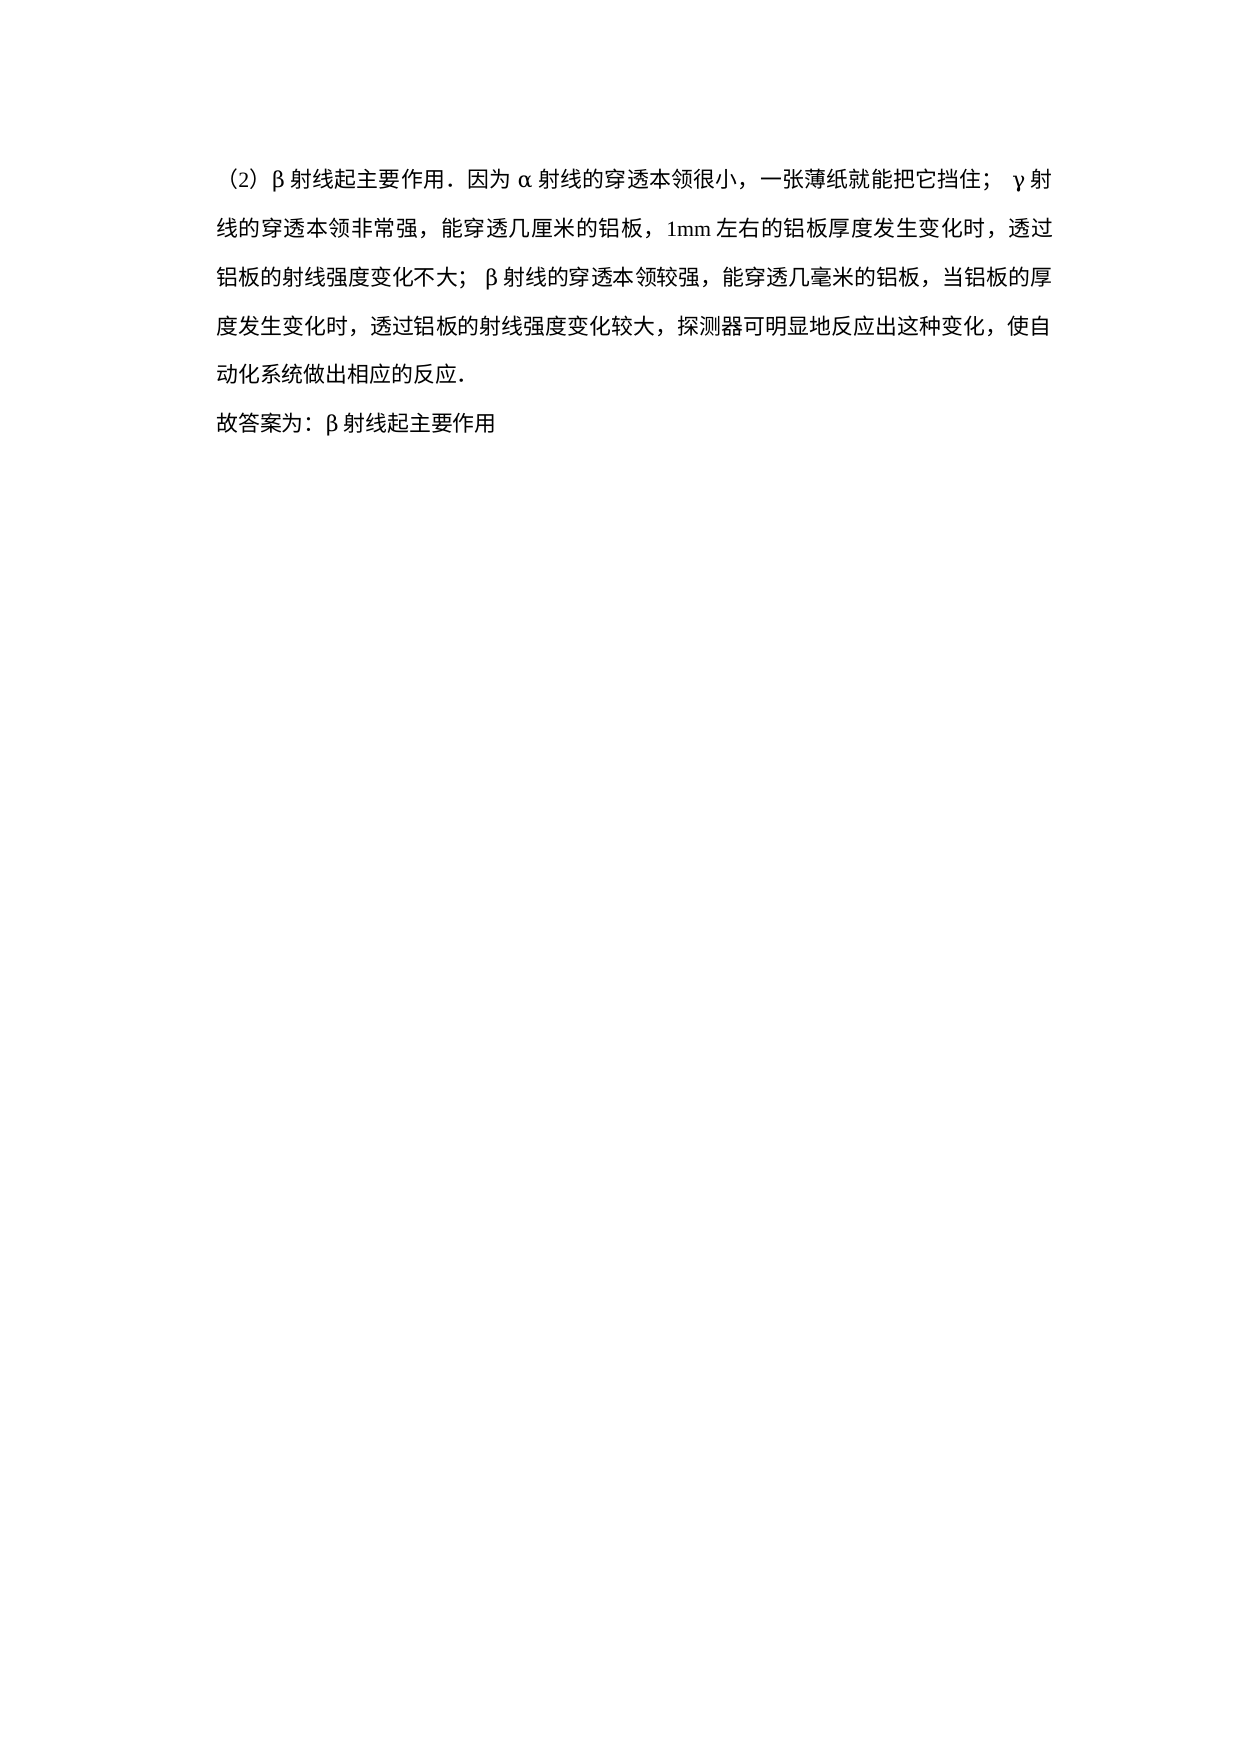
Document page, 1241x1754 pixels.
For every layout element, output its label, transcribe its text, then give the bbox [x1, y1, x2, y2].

text （2）β射线起主要作用．因为α射线的穿透本领很小，一张薄纸就能把它挡住； γ射线的穿透本领非常强，能穿透几厘米的铝板，1mm左右的铝板厚度发生变化时，透过铝板的射线强度变化不大； β射线的穿透本领较强，能穿透几毫米的铝板，当铝板的厚度发生变化时，透过铝板的射线强度变化较大，探测器可明显地反应出这种变化，使自动化系统做出相应的反应． [216, 162, 1053, 389]
text 故答案为：β射线起主要作用 [216, 405, 1053, 438]
